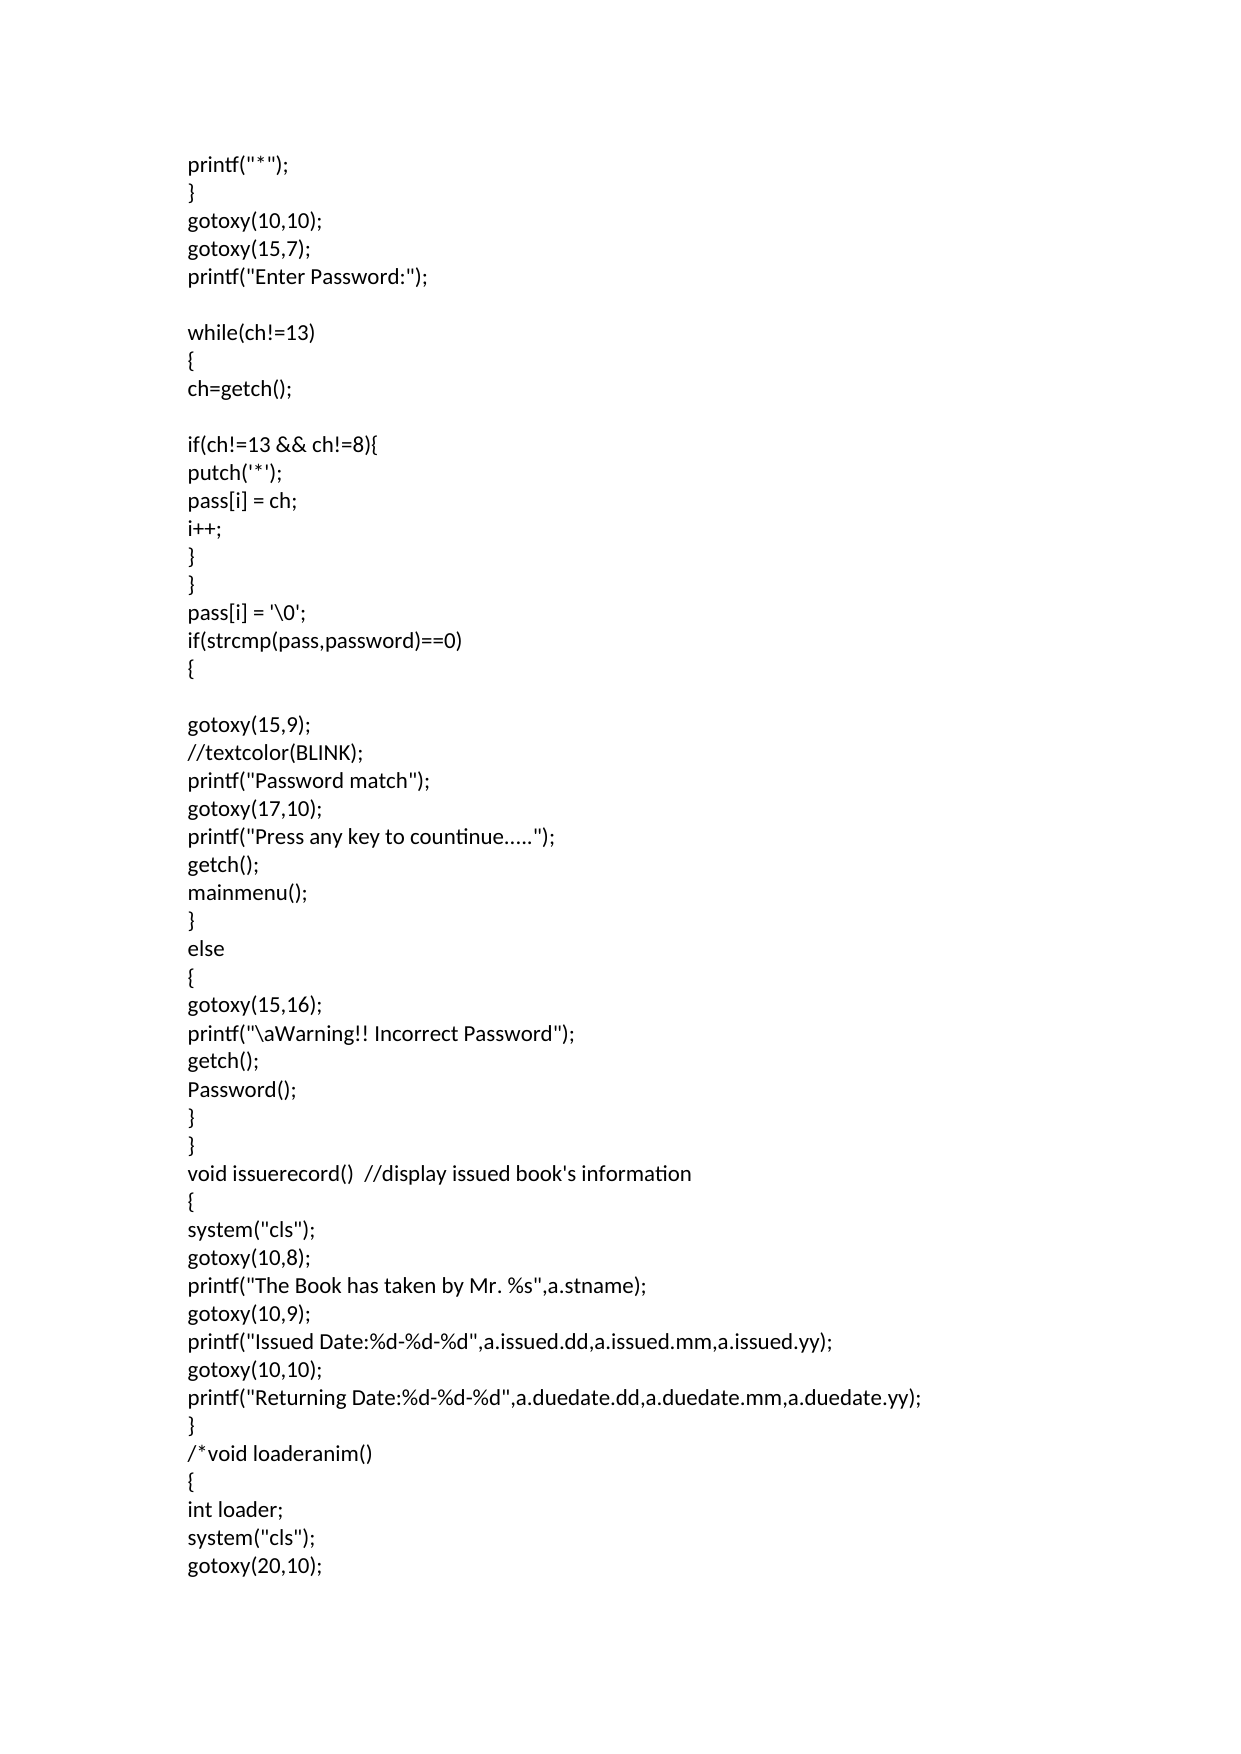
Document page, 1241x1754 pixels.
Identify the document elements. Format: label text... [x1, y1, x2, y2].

text printf("Press any key to countinue....."); [187, 822, 1053, 851]
text printf("\aWarning!! Incorrect Password"); [187, 1019, 1053, 1047]
text { [187, 1187, 1053, 1215]
text } [187, 178, 1053, 206]
text while(ch!=13) [187, 318, 1053, 346]
text } [187, 570, 1053, 598]
text { [187, 963, 1053, 991]
text gotoxy(15,16); [187, 991, 1053, 1019]
text i++; [187, 514, 1053, 542]
text printf("Issued Date:%d-%d-%d",a.issued.dd,a.issued.mm,a.issued.yy); [187, 1327, 1053, 1355]
text } [187, 1411, 1053, 1439]
text pass[i] = ch; [187, 486, 1053, 514]
text gotoxy(20,10); [187, 1551, 1053, 1579]
text } [187, 1131, 1053, 1159]
text Password(); [187, 1075, 1053, 1103]
text gotoxy(15,7); [187, 234, 1053, 262]
text /*void loaderanim() [187, 1439, 1053, 1467]
text gotoxy(17,10); [187, 794, 1053, 822]
text } [187, 542, 1053, 570]
text if(strcmp(pass,password)==0) [187, 626, 1053, 654]
text int loader; [187, 1495, 1053, 1523]
text else [187, 934, 1053, 963]
text printf("Returning Date:%d-%d-%d",a.duedate.dd,a.duedate.mm,a.duedate.yy); [187, 1383, 1053, 1411]
text gotoxy(10,10); [187, 1355, 1053, 1383]
text printf("The Book has taken by Mr. %s",a.stname); [187, 1271, 1053, 1299]
text getch(); [187, 1047, 1053, 1075]
text } [187, 907, 1053, 934]
text system("cls"); [187, 1523, 1053, 1551]
text gotoxy(15,9); [187, 710, 1053, 738]
text gotoxy(10,10); [187, 206, 1053, 234]
text //textcolor(BLINK); [187, 738, 1053, 766]
text ch=getch(); [187, 374, 1053, 402]
text gotoxy(10,9); [187, 1299, 1053, 1327]
text system("cls"); [187, 1215, 1053, 1243]
text gotoxy(10,8); [187, 1243, 1053, 1271]
text putch('*'); [187, 458, 1053, 486]
text printf("Enter Password:"); [187, 262, 1053, 290]
text void issuerecord() //display issued book's information [187, 1159, 1053, 1187]
text getch(); [187, 851, 1053, 878]
text printf("Password match"); [187, 766, 1053, 794]
text mainmenu(); [187, 878, 1053, 907]
text } [187, 1103, 1053, 1131]
text { [187, 346, 1053, 374]
text if(ch!=13 && ch!=8){ [187, 430, 1053, 458]
text printf("*"); [187, 150, 1053, 178]
text { [187, 1467, 1053, 1495]
text { [187, 654, 1053, 682]
text pass[i] = '\0'; [187, 598, 1053, 626]
